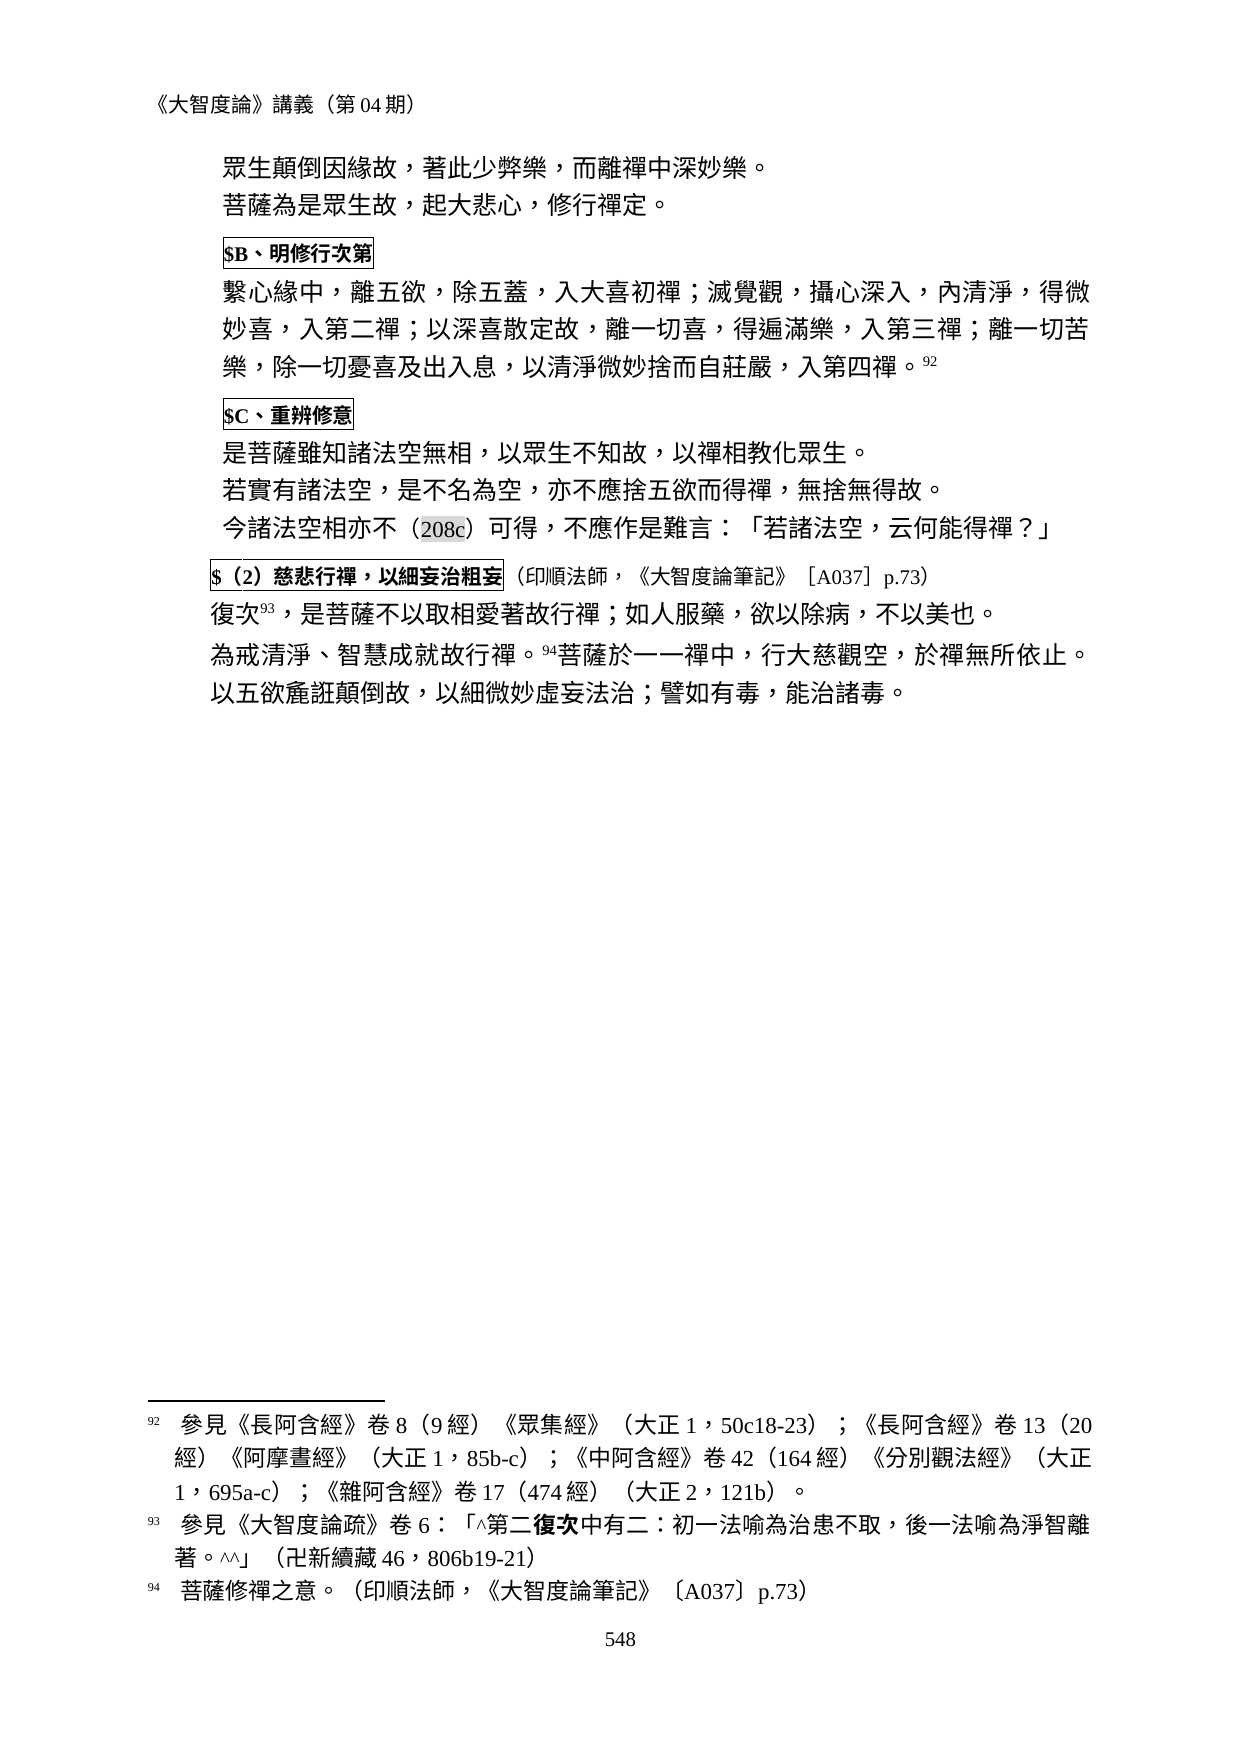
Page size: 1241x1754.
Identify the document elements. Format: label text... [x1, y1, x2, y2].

text 為戒清淨、智慧成就故行禪。菩薩於一一禪中，行大慈觀空，於禪無所依止。以五欲麁誑顛倒故，以細微妙虛妄法治；譬如有毒，能治諸毒。 [210, 635, 1092, 710]
text $（2）慈悲行禪，以細妄治粗妄（印順法師，《大智度論筆記》［A037］p.73） [210, 556, 1092, 594]
text 菩薩為是眾生故，起大悲心，修行禪定。 [223, 185, 1092, 223]
text 繫心緣中，離五欲，除五蓋，入大喜初禪；滅覺觀，攝心深入，內清淨，得微妙喜，入第二禪；以深喜散定故，離一切喜，得遍滿樂，入第三禪；離一切苦樂，除一切憂喜及出入息，以清淨微妙捨而自莊嚴，入第四禪。 [223, 271, 1092, 384]
text 今諸法空相亦不（）可得，不應作是難言：「若諸法空，云何能得禪？」 [223, 508, 1092, 545]
text $B、明修行次第 [223, 234, 1092, 271]
text 眾生顛倒因緣故，著此少弊樂，而離禪中深妙樂。 [223, 148, 1092, 185]
text $C、重辨修意 [223, 395, 1092, 433]
text 復次，是菩薩不以取相愛著故行禪；如人服藥，欲以除病，不以美也。 [210, 594, 1092, 631]
text 是菩薩雖知諸法空無相，以眾生不知故，以禪相教化眾生。 [223, 433, 1092, 470]
text 若實有諸法空，是不名為空，亦不應捨五欲而得禪，無捨無得故。 [223, 470, 1092, 508]
